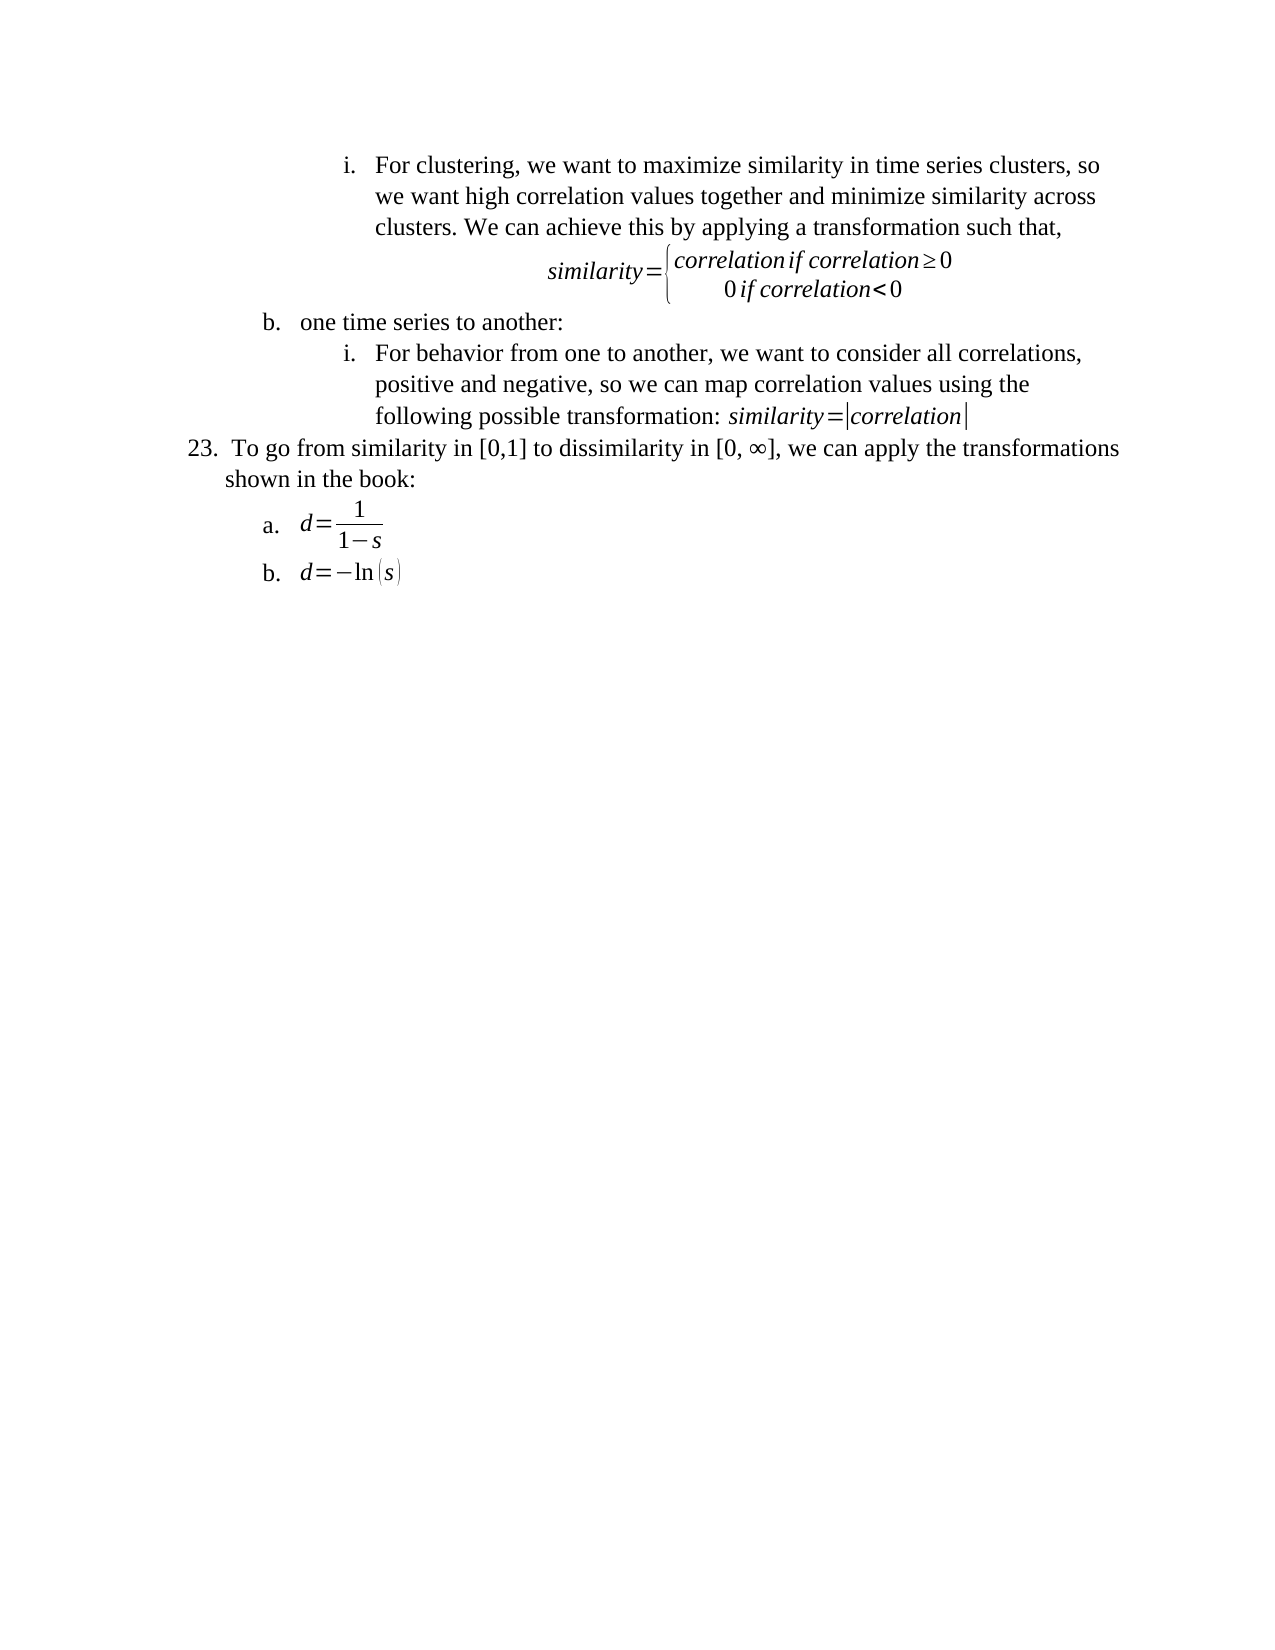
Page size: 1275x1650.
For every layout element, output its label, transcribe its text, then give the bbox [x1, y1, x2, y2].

list For clustering, we want to maximize similarity in time series clusters, so we want high correlation values together and minimize similarity across clusters. We can achieve this by applying a transformation such that, [356, 150, 1125, 241]
list For behavior from one to another, we want to consider all correlations, positive and negative, so we can map correlation values using the following possible transformation: [356, 338, 1125, 431]
list one time series to another: [262, 307, 1125, 336]
list To go from similarity in [0,1] to dissimilarity in [0, ∞], we can apply the transformations shown in the book: [187, 433, 1125, 493]
